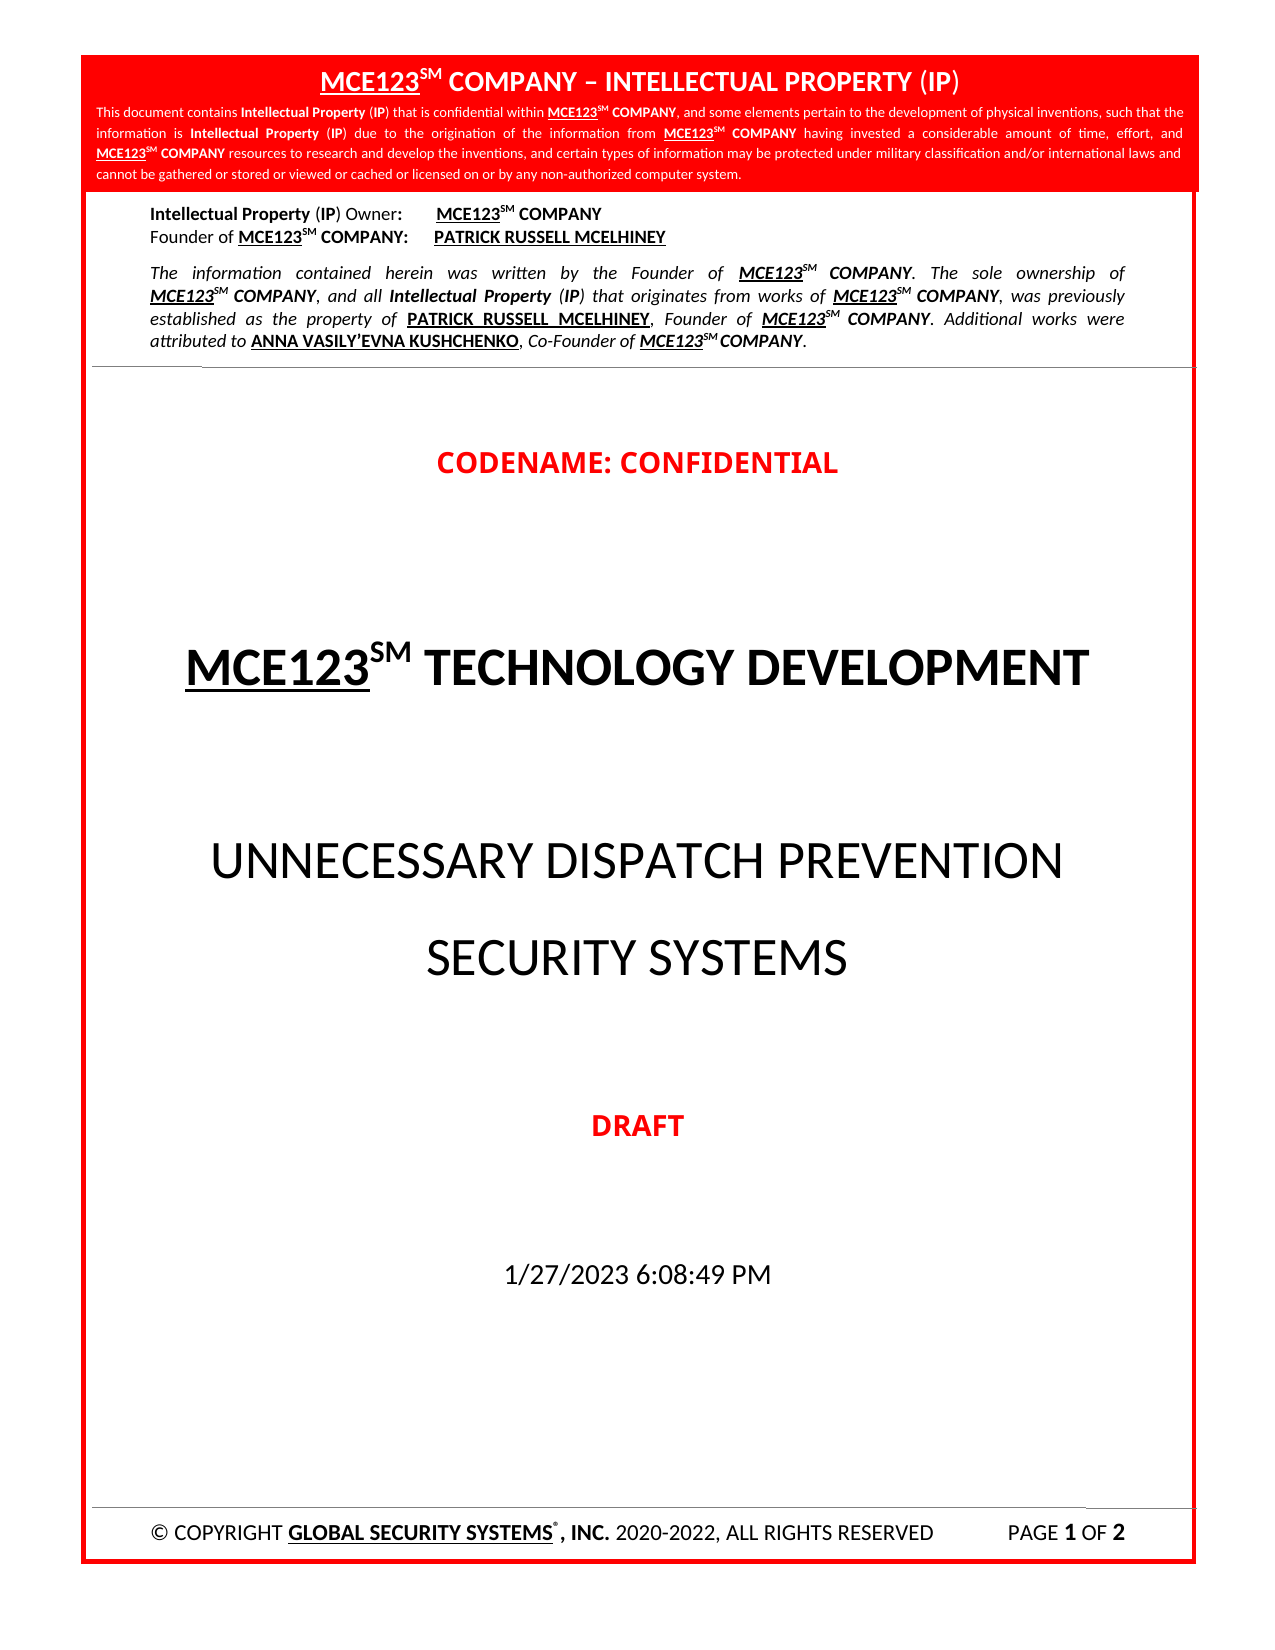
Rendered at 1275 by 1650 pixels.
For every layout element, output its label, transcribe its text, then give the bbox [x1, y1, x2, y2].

text DRAFT [150, 1105, 1125, 1144]
text 1/27/2023 6:08:49 PM [150, 1256, 1125, 1292]
text MCE123SM TECHNOLOGY DEVELOPMENT [150, 632, 1125, 698]
text CODENAME: CONFIDENTIAL [150, 442, 1125, 482]
text UNNECESSARY DISPATCH PREVENTION [150, 826, 1125, 892]
text SECURITY SYSTEMS [150, 923, 1125, 989]
